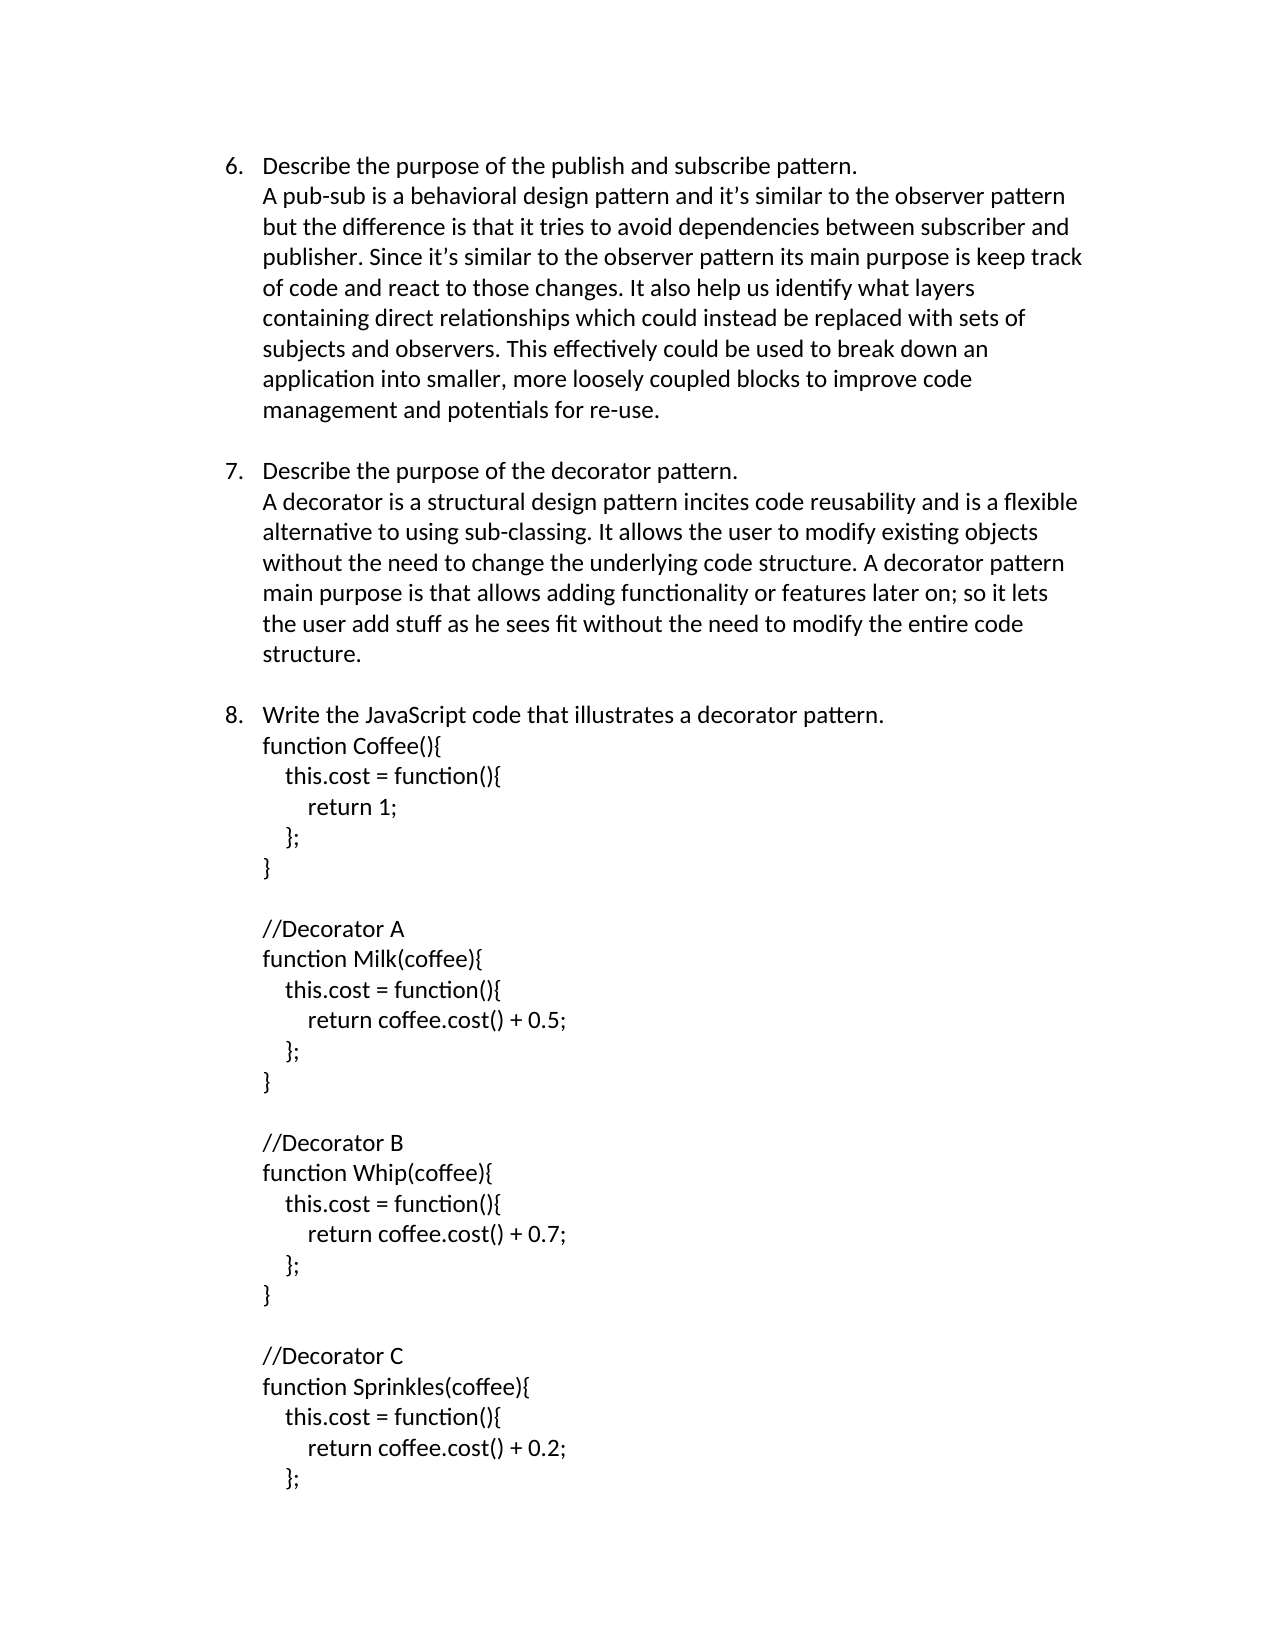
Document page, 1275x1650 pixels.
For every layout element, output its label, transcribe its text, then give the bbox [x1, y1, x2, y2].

list }; [262, 1249, 1087, 1279]
list //Decorator A [262, 913, 1087, 943]
list }; [262, 1035, 1087, 1066]
list } [262, 1066, 1087, 1096]
list function Sprinkles(coffee){ [262, 1371, 1087, 1401]
list return coffee.cost() + 0.7; [262, 1218, 1087, 1249]
list this.cost = function(){ [262, 1401, 1087, 1432]
list }; [262, 1462, 1087, 1493]
list Describe the purpose of the publish and subscribe pattern. [225, 150, 1087, 181]
list //Decorator B [262, 1127, 1087, 1157]
list //Decorator C [262, 1340, 1087, 1371]
list this.cost = function(){ [262, 1188, 1087, 1218]
list } [262, 1279, 1087, 1310]
list }; [262, 821, 1087, 852]
list A pub-sub is a behavioral design pattern and it’s similar to the observer pattern but the difference is that it tries to avoid dependencies between subscriber and publisher. Since it’s similar to the observer pattern its main purpose is keep track of code and react to those changes. It also help us identify what layers containing direct relationships which could instead be replaced with sets of subjects and observers. This effectively could be used to break down an application into smaller, more loosely coupled blocks to improve code management and potentials for re-use. [262, 181, 1087, 425]
list } [262, 852, 1087, 882]
list function Coffee(){ [262, 730, 1087, 760]
list this.cost = function(){ [262, 760, 1087, 791]
list Write the JavaScript code that illustrates a decorator pattern. [225, 699, 1087, 730]
list function Whip(coffee){ [262, 1157, 1087, 1188]
list A decorator is a structural design pattern incites code reusability and is a flexible alternative to using sub-classing. It allows the user to modify existing objects without the need to change the underlying code structure. A decorator pattern main purpose is that allows adding functionality or features later on; so it lets the user add stuff as he sees fit without the need to modify the entire code structure. [262, 486, 1087, 669]
list return coffee.cost() + 0.5; [262, 1004, 1087, 1035]
list Describe the purpose of the decorator pattern. [225, 455, 1087, 486]
list function Milk(coffee){ [262, 943, 1087, 974]
list return coffee.cost() + 0.2; [262, 1432, 1087, 1462]
list return 1; [262, 791, 1087, 821]
list this.cost = function(){ [262, 974, 1087, 1004]
